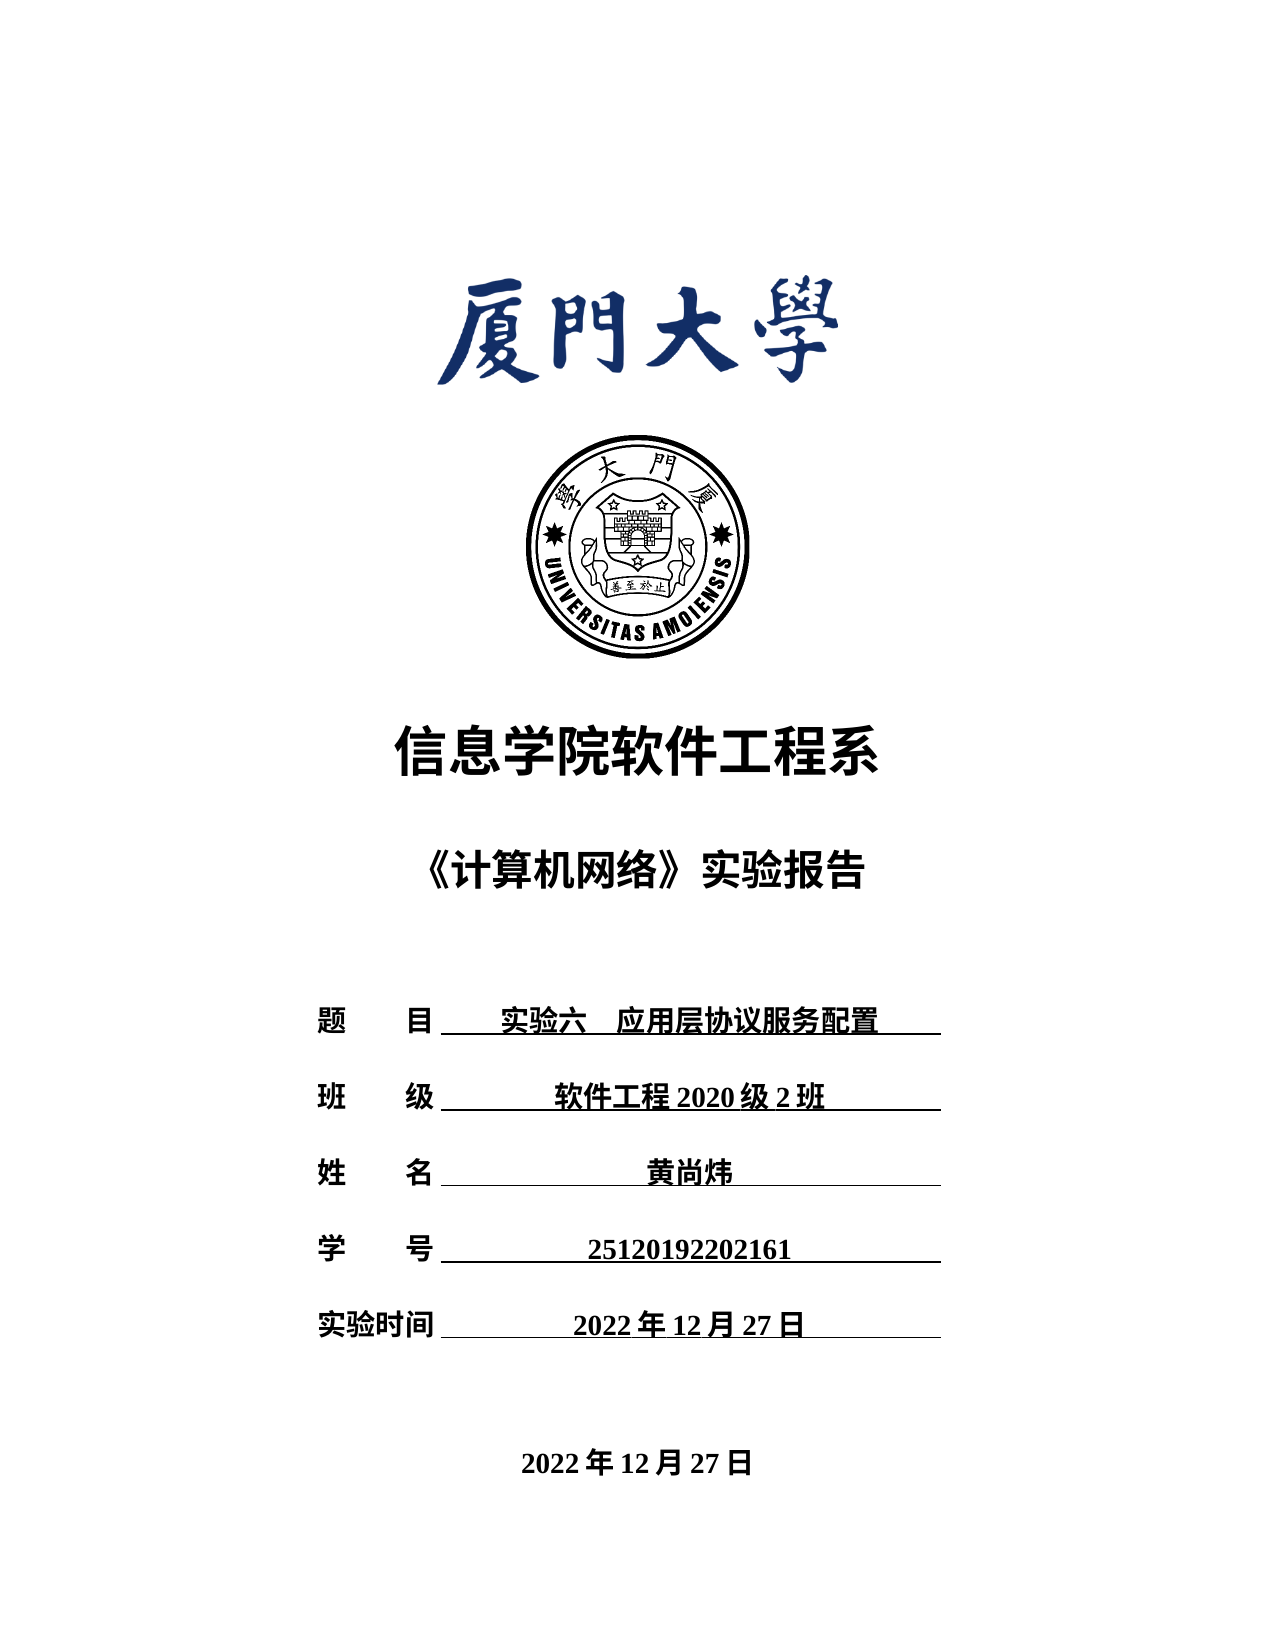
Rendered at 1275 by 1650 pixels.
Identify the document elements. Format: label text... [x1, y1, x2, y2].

text 2022年12月27日 [187, 1439, 1087, 1482]
text 题 目 实验六 应用层协议服务配置 [187, 997, 1087, 1040]
picture [437, 275, 838, 385]
text 姓 名 黄尚炜 [187, 1149, 1087, 1192]
subtitle 信息学院软件工程系 [187, 709, 1087, 787]
text 实验时间 2022年12月27日 [187, 1301, 1087, 1343]
text 学 号 25120192202161 [187, 1225, 1087, 1267]
text 班 级 软件工程2020级2班 [187, 1073, 1087, 1116]
picture [525, 434, 750, 659]
subtitle 《计算机网络》实验报告 [187, 837, 1087, 897]
